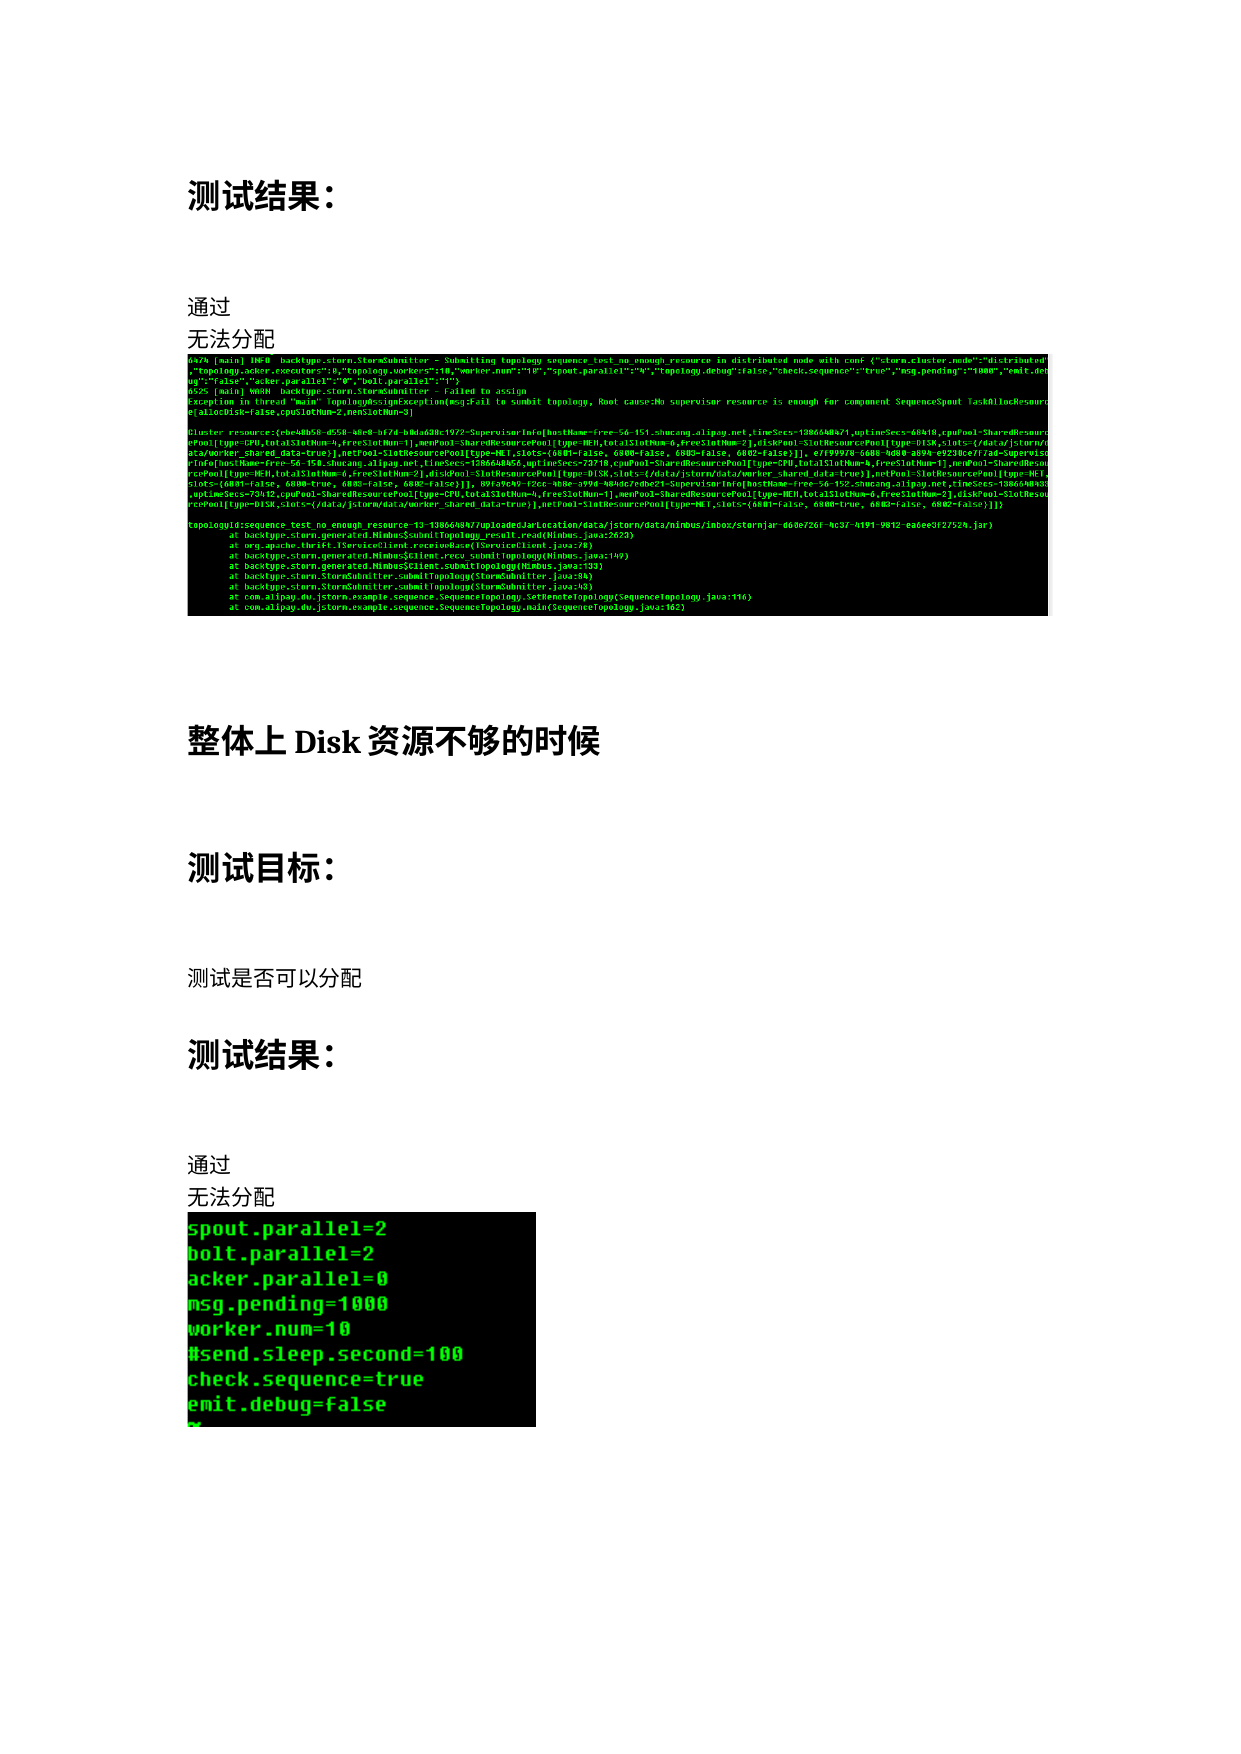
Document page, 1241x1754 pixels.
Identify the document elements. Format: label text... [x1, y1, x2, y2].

text 测试是否可以分配 [187, 961, 1053, 993]
text 无法分配 [187, 1180, 1053, 1212]
text 通过 [187, 1147, 1053, 1180]
subtitle 测试结果： [187, 162, 1053, 227]
picture [187, 354, 1053, 616]
picture [187, 1212, 536, 1427]
text 无法分配 [187, 322, 1053, 354]
subtitle 整体上Disk资源不够的时候 [187, 706, 1053, 771]
subtitle 测试结果： [187, 1020, 1053, 1085]
subtitle 测试目标： [187, 833, 1053, 898]
text 通过 [187, 289, 1053, 322]
